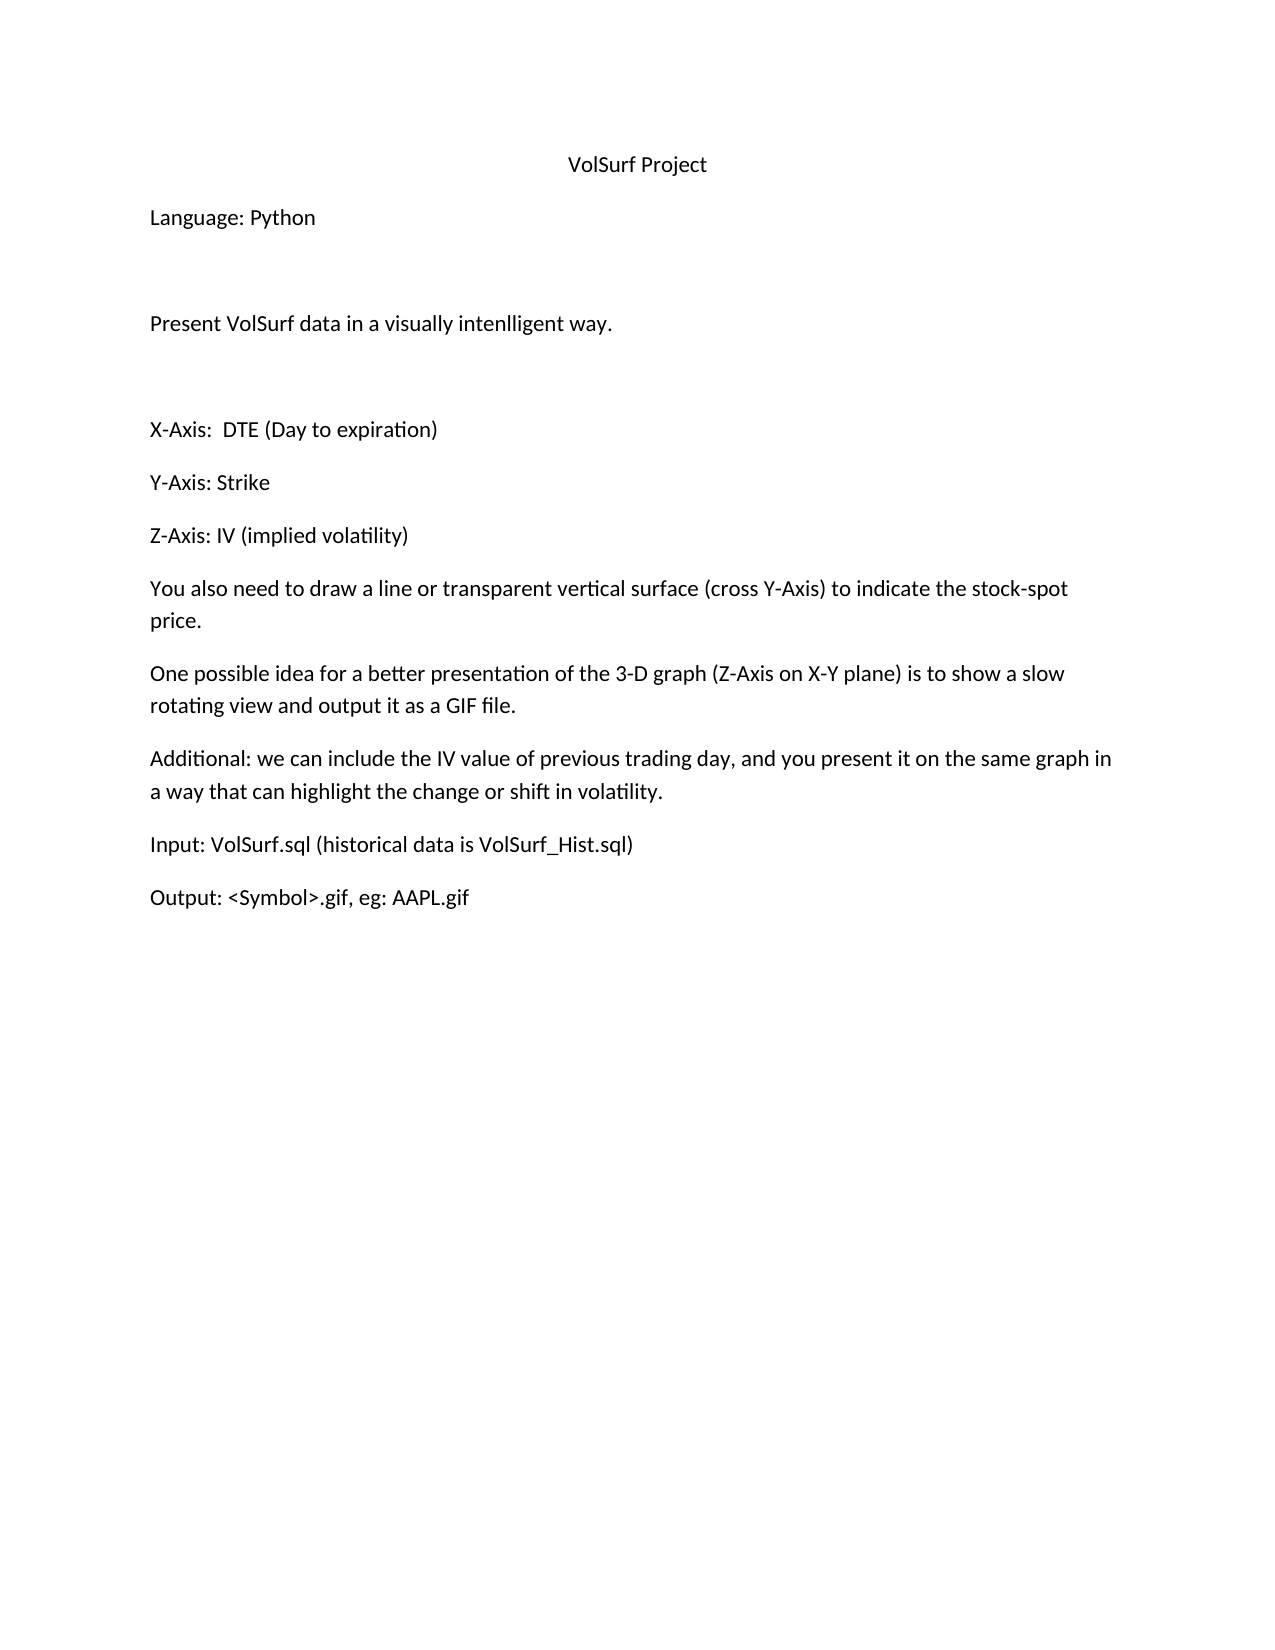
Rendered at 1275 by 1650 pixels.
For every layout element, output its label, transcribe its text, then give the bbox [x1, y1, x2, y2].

text Y-Axis: Strike [150, 468, 1125, 496]
text VolSurf Project [150, 150, 1125, 178]
text X-Axis: DTE (Day to expiration) [150, 415, 1125, 443]
text One possible idea for a better presentation of the 3-D graph (Z-Axis on X-Y plane) is to show a slow rotating view and output it as a GIF file. [150, 659, 1125, 719]
text Output: <Symbol>.gif, eg: AAPL.gif [150, 883, 1125, 911]
text You also need to draw a line or transparent vertical surface (cross Y-Axis) to indicate the stock-spot price. [150, 574, 1125, 634]
text Z-Axis: IV (implied volatility) [150, 521, 1125, 549]
text Language: Python [150, 203, 1125, 231]
text Additional: we can include the IV value of previous trading day, and you present it on the same graph in a way that can highlight the change or shift in volatility. [150, 744, 1125, 805]
text Input: VolSurf.sql (historical data is VolSurf_Hist.sql) [150, 830, 1125, 858]
text Present VolSurf data in a visually intenlligent way. [150, 309, 1125, 337]
